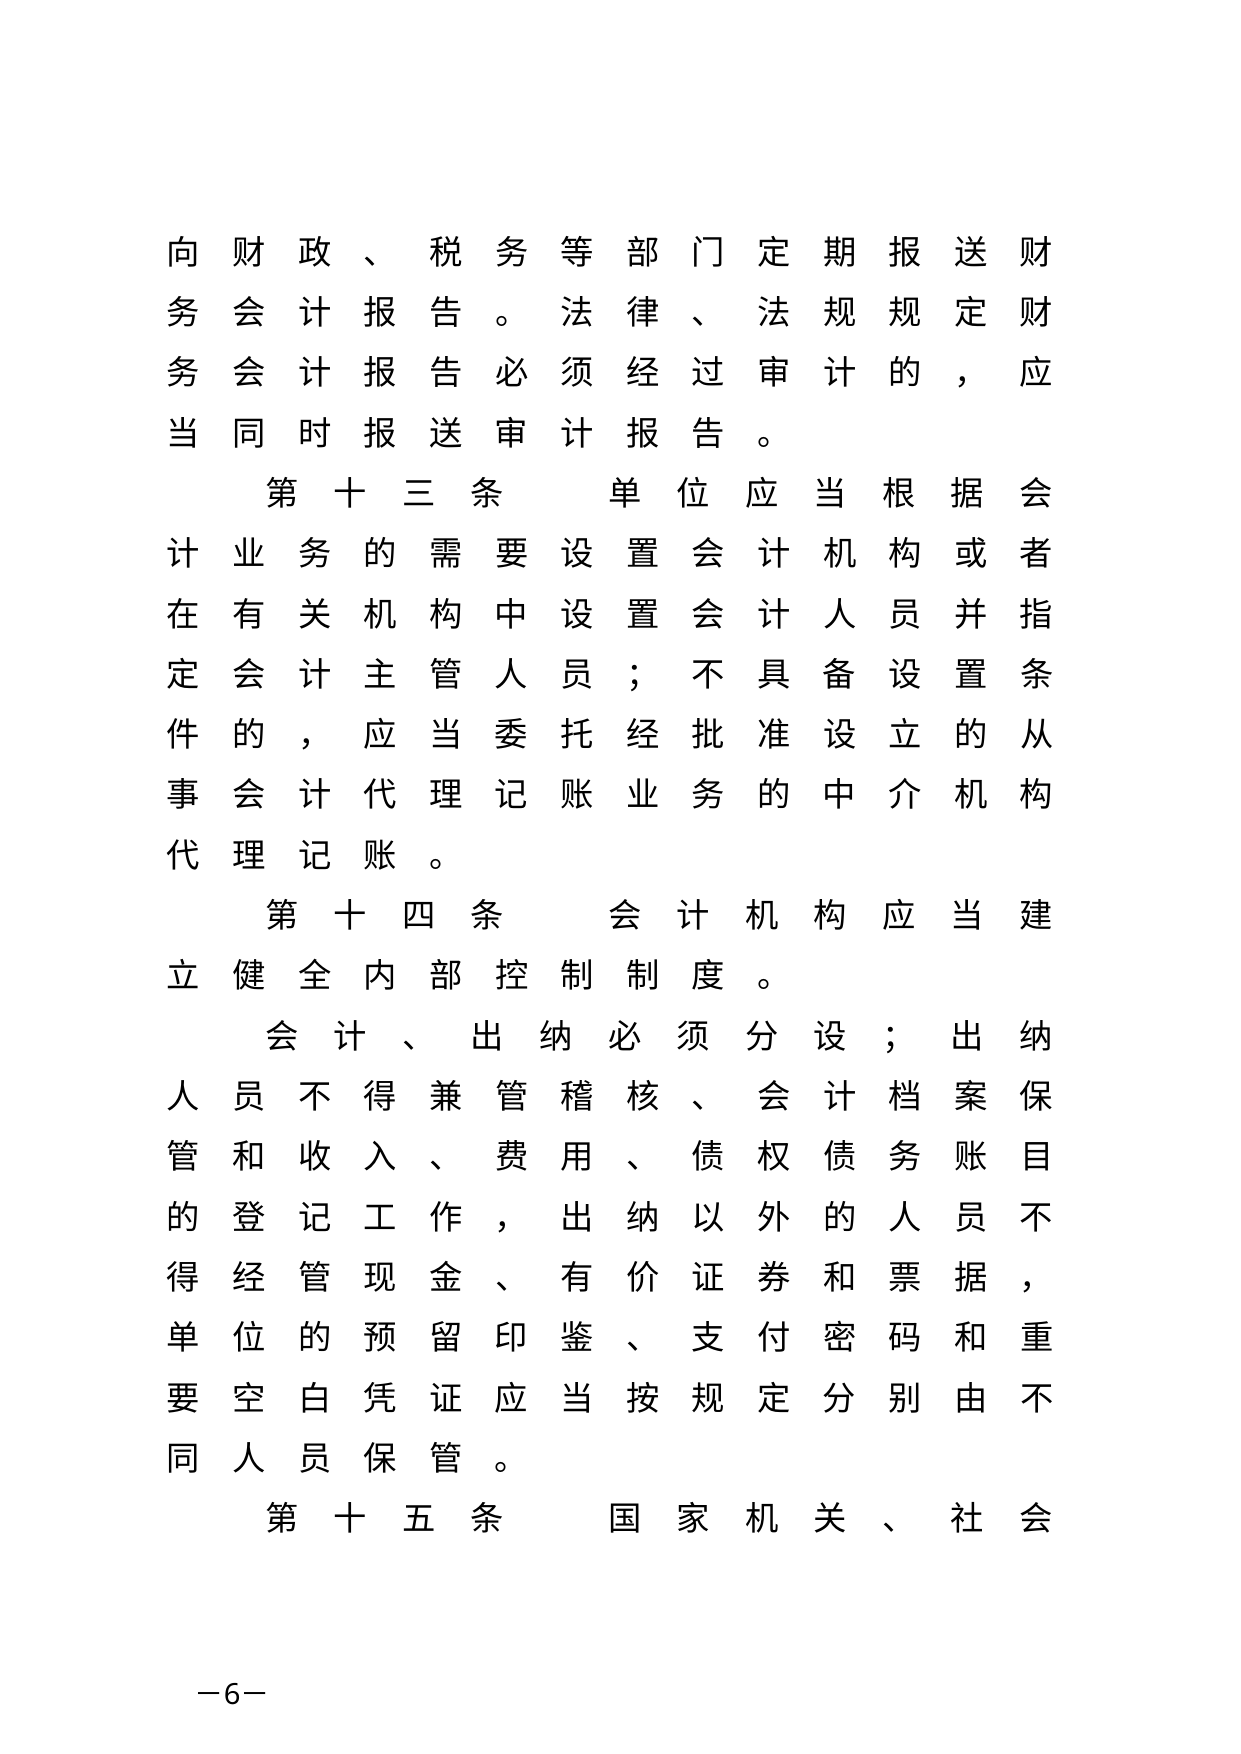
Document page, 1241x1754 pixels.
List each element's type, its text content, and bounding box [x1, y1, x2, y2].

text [167, 219, 1085, 461]
text 第十四条 会计机构应当建立健全内部控制制度。 [167, 883, 1085, 1003]
text 会计、出纳必须分设；出纳人员不得兼管稽核、会计档案保管和收入、费用、债权债务账目的登记工作，出纳以外的人员不得经管现金、有价证券和票据，单位的预留印鉴、支付密码和重要空白凭证应当按规定分别由不同人员保管。 [167, 1003, 1085, 1486]
text 第十三条 单位应当根据会计业务的需要设置会计机构或者在有关机构中设置会计人员并指定会计主管人员；不具备设置条件的，应当委托经批准设立的从事会计代理记账业务的中介机构代理记账。 [167, 461, 1085, 883]
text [167, 1486, 1085, 1546]
